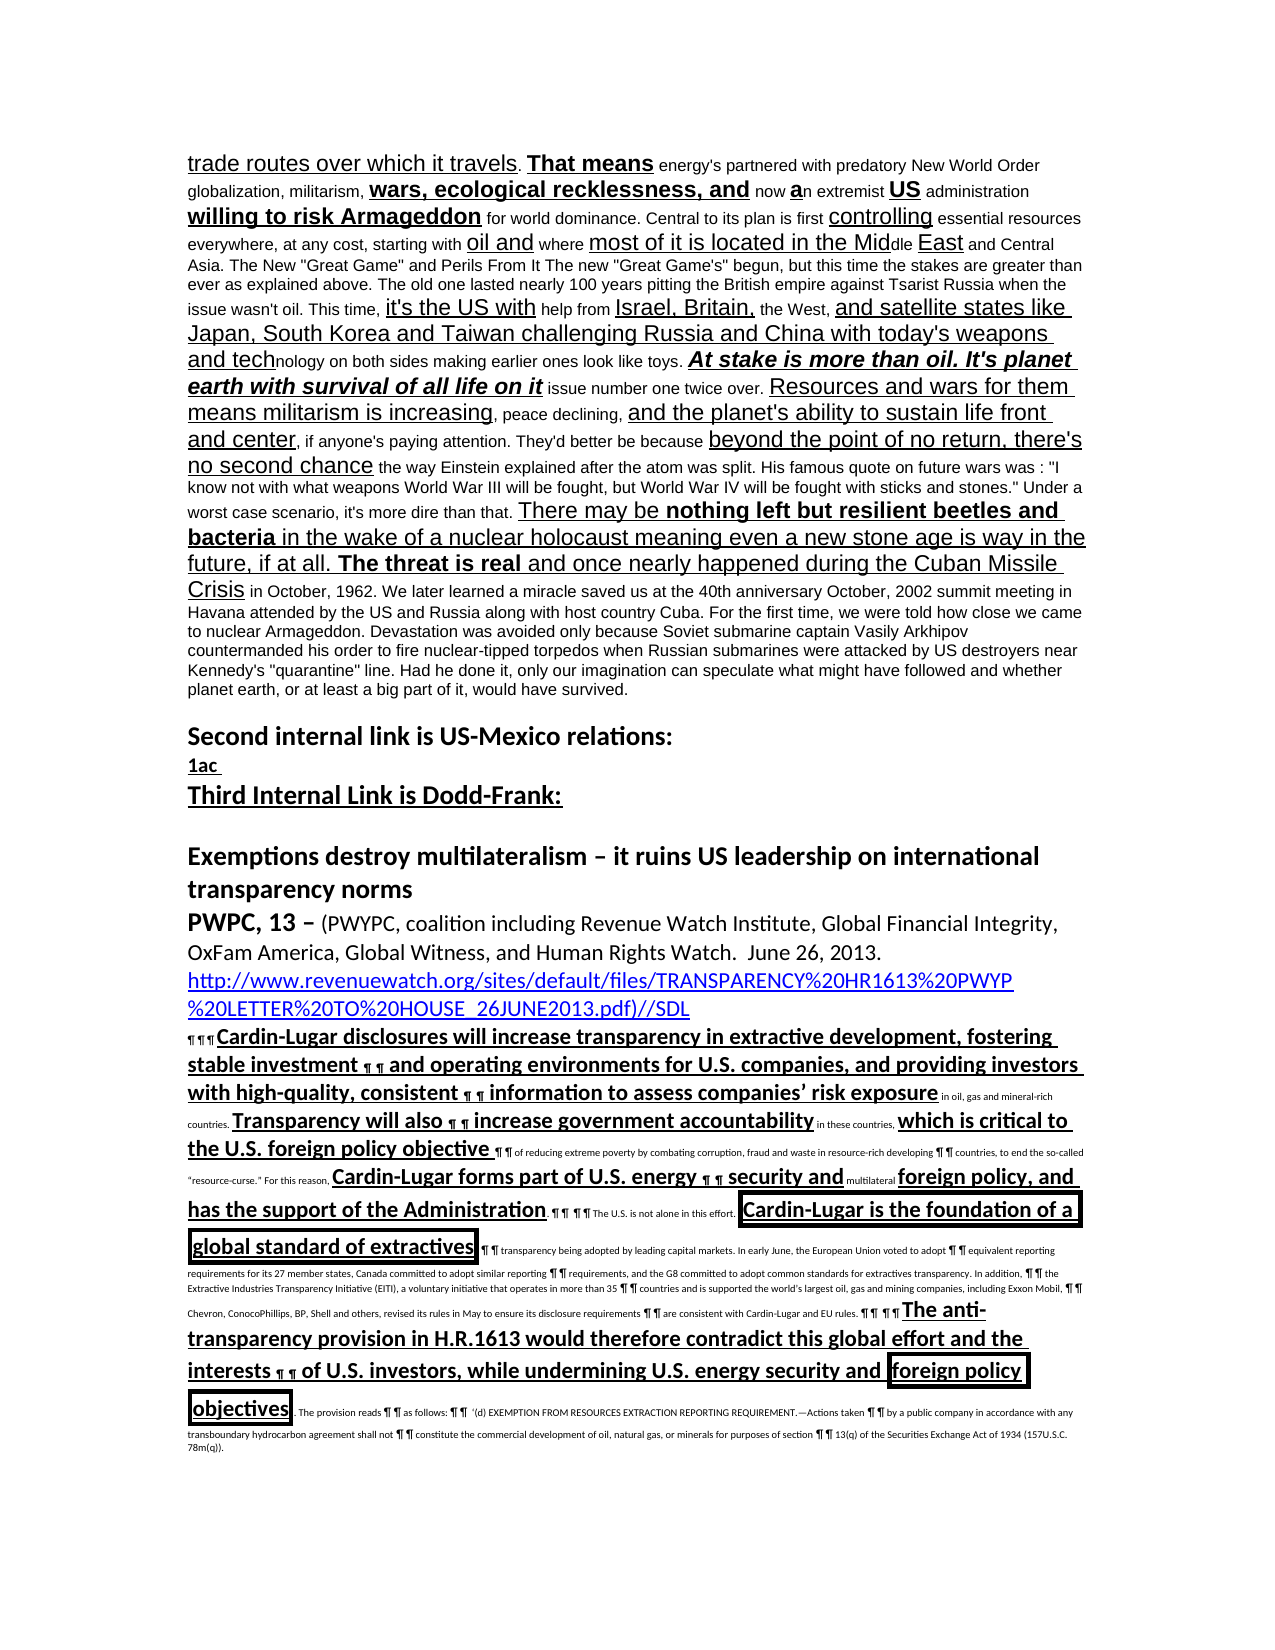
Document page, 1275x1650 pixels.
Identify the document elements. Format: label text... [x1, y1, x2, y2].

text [187, 150, 1087, 699]
text PWPC, 13 – (PWYPC, coalition including Revenue Watch Institute, Global Financial Integrity, OxFam America, Global Witness, and Human Rights Watch. June 26, 2013. http://www.revenuewatch.org/sites/default/files/TRANSPARENCY%20HR1613%20PWYP%20LETTER%20TO%20HOUSE_26JUNE2013.pdf)//SDL [187, 905, 1087, 1022]
text Exemptions destroy multilateralism – it ruins US leadership on international transparency norms [187, 839, 1087, 905]
text ¶ ¶ ¶ Cardin-Lugar disclosures will increase transparency in extractive development, fostering stable investment ¶ ¶ and operating environments for U.S. companies, and providing investors with high-quality, consistent ¶ ¶ information to assess companies’ risk exposure in oil, gas and mineral-rich countries. Transparency will also ¶ ¶ increase government accountability in these countries, which is critical to the U.S. foreign policy objective ¶ ¶ of reducing extreme poverty by combating corruption, fraud and waste in resource-rich developing ¶ ¶ countries, to end the so-called “resource-curse.” For this reason, Cardin-Lugar forms part of U.S. energy ¶ ¶ security and multilateral foreign policy, and has the support of the Administration. ¶ ¶ ¶ ¶ The U.S. is not alone in this effort. Cardin-Lugar is the foundation of a global standard of extractives ¶ ¶ transparency being adopted by leading capital markets. In early June, the European Union voted to adopt ¶ ¶ equivalent reporting requirements for its 27 member states, Canada committed to adopt similar reporting ¶ ¶ requirements, and the G8 committed to adopt common standards for extractives transparency. In addition, ¶ ¶ the Extractive Industries Transparency Initiative (EITI), a voluntary initiative that operates in more than 35 ¶ ¶ countries and is supported the world’s largest oil, gas and mining companies, including Exxon Mobil, ¶ ¶ Chevron, ConocoPhillips, BP, Shell and others, revised its rules in May to ensure its disclosure requirements ¶ ¶ are consistent with Cardin-Lugar and EU rules. ¶ ¶ ¶ ¶ The anti-transparency provision in H.R.1613 would therefore contradict this global effort and the interests ¶ ¶ of U.S. investors, while undermining U.S. energy security and foreign policy objectives. The provision reads ¶ ¶ as follows: ¶ ¶ ‘(d) EXEMPTION FROM RESOURCES EXTRACTION REPORTING REQUIREMENT.—Actions taken ¶ ¶ by a public company in accordance with any transboundary hydrocarbon agreement shall not ¶ ¶ constitute the commercial development of oil, natural gas, or minerals for purposes of section ¶ ¶ 13(q) of the Securities Exchange Act of 1934 (157U.S.C. 78m(q)). [187, 1022, 1087, 1454]
text Second internal link is US-Mexico relations: [187, 719, 1087, 752]
text Third Internal Link is Dodd-Frank: [187, 778, 1087, 811]
text 1ac [187, 752, 1087, 778]
